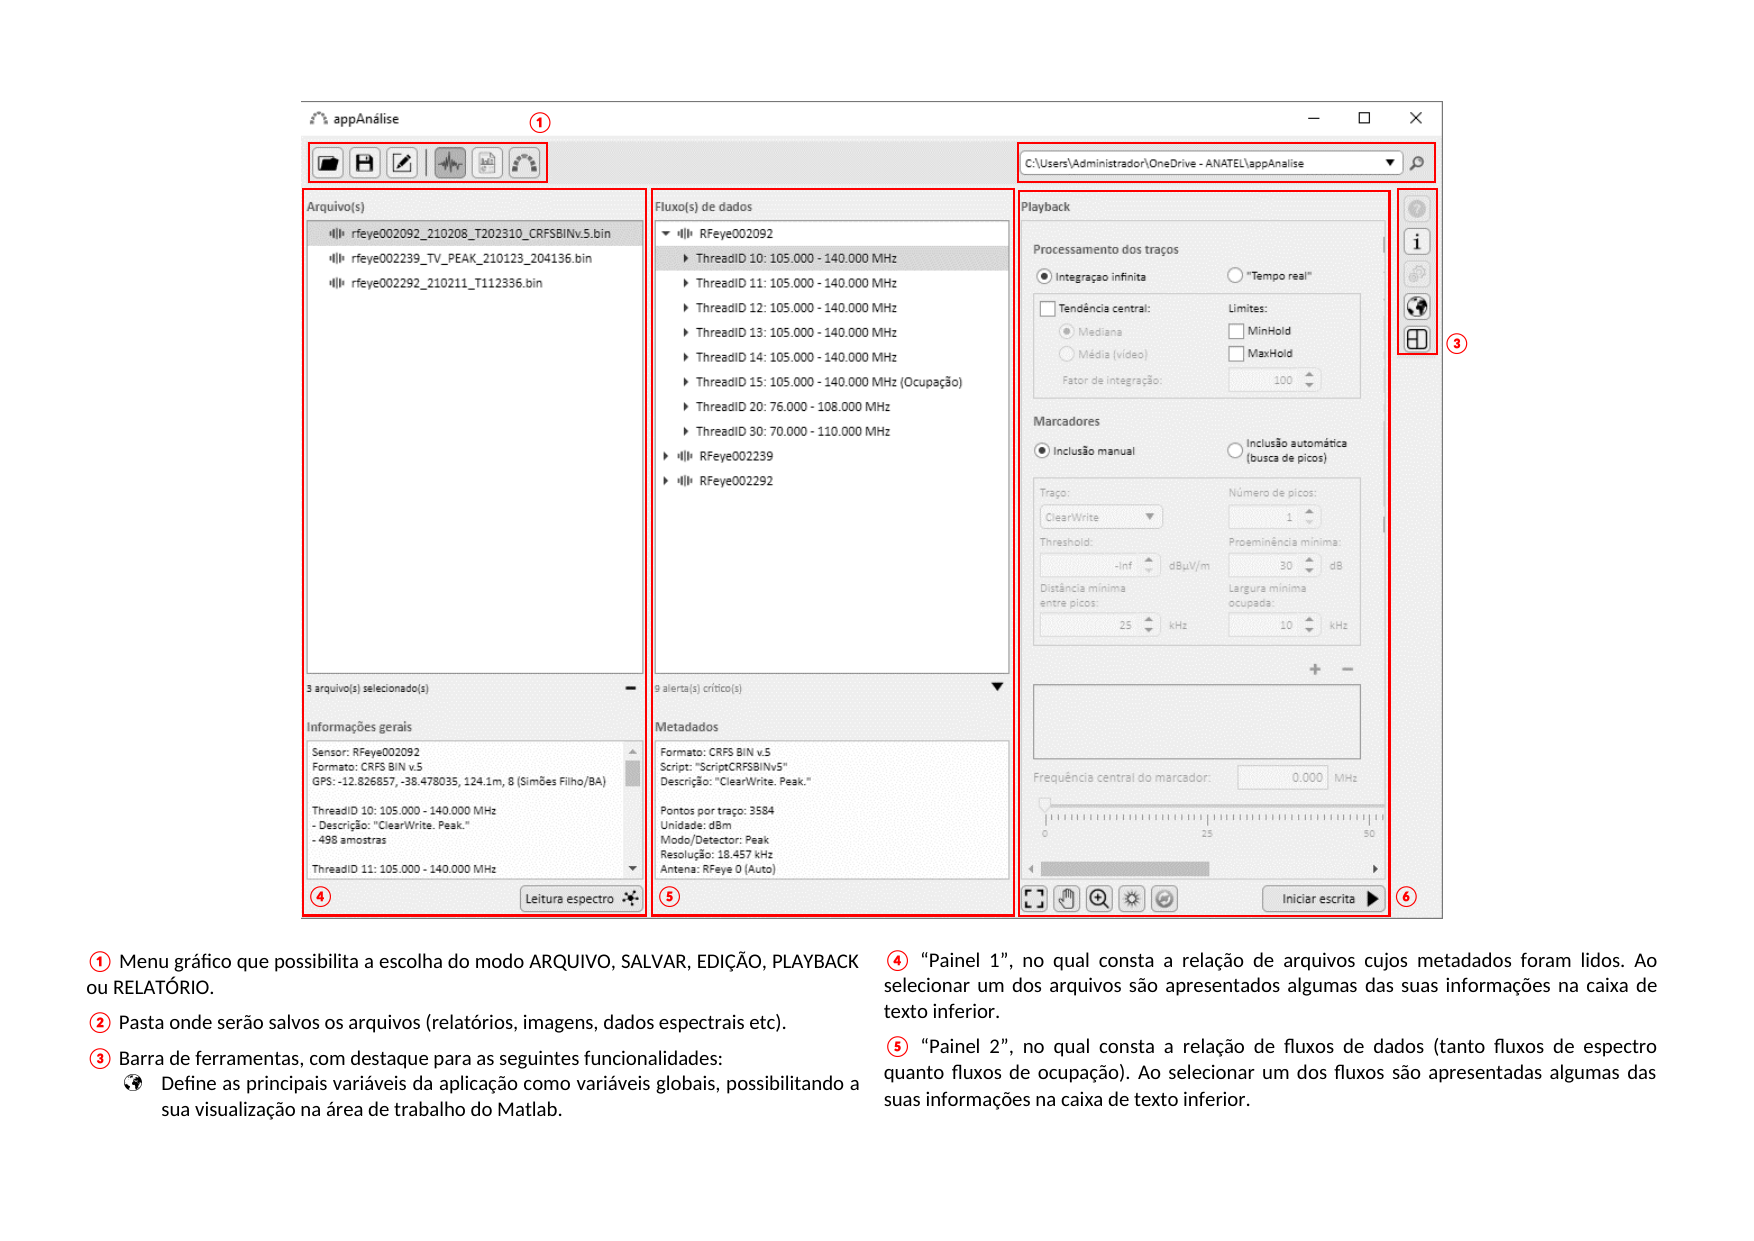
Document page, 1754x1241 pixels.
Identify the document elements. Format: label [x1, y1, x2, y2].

table_cell [75, 947, 872, 1123]
picture [124, 1074, 142, 1091]
table_cell [872, 947, 1669, 1123]
picture [301, 101, 1443, 919]
table_header [75, 102, 1669, 947]
